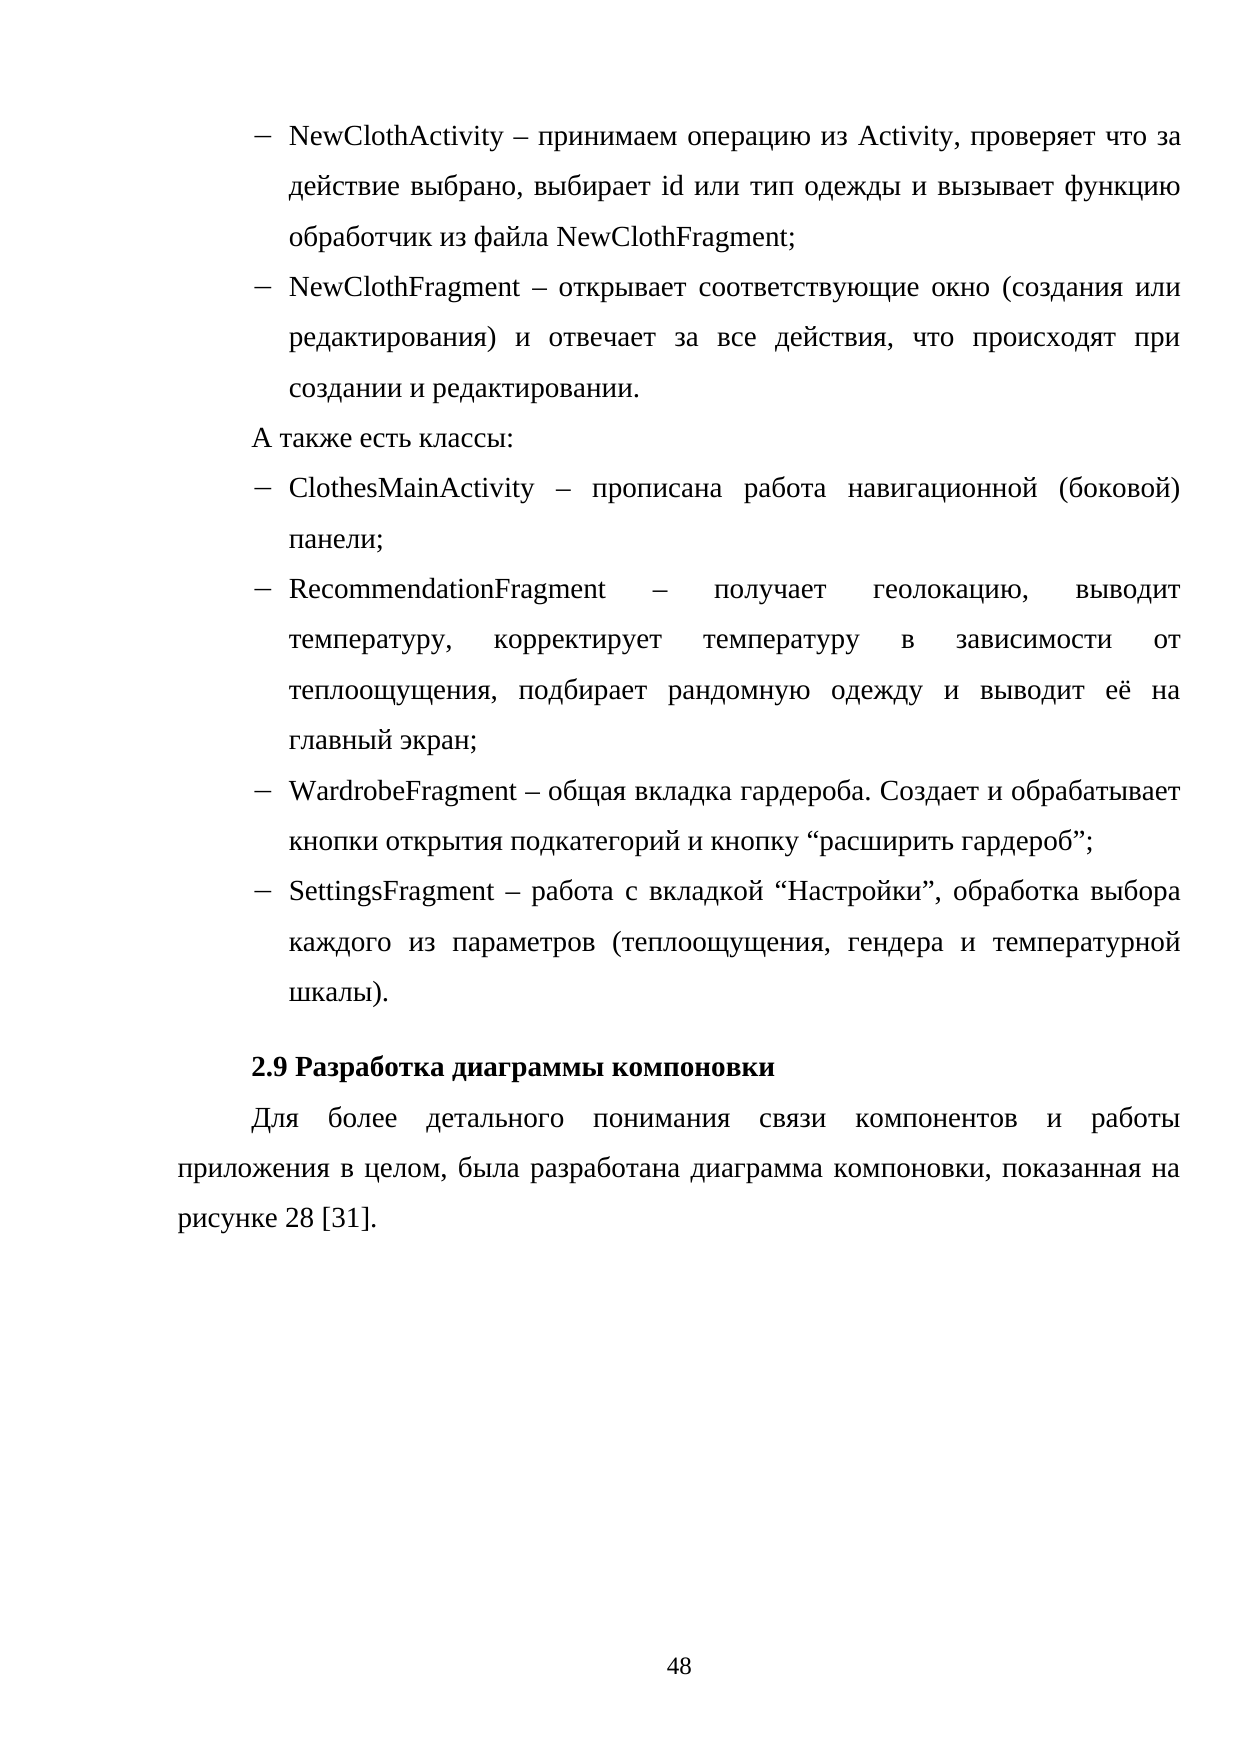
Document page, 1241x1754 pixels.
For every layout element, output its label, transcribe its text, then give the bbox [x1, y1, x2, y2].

list WardrobeFragment – общая вкладка гардероба. Создает и обрабатывает кнопки открытия подкатегорий и кнопку “расширить гардероб”; [251, 773, 1181, 857]
list SettingsFragment – работа с вкладкой “Настройки”, обработка выбора каждого из параметров (теплоощущения, гендера и температурной шкалы). [251, 873, 1181, 1008]
text 2.9 Разработка диаграммы компоновки [177, 1049, 1181, 1083]
list ClothesMainActivity – прописана работа навигационной (боковой) панели; [251, 471, 1181, 554]
text А также есть классы: [177, 420, 1181, 454]
list RecommendationFragment – получает геолокацию, выводит температуру, корректирует температуру в зависимости от теплоощущения, подбирает рандомную одежду и выводит её на главный экран; [251, 571, 1181, 756]
list NewClothActivity – принимаем операцию из Activity, проверяет что за действие выбрано, выбирает id или тип одежды и вызывает функцию обработчик из файла NewClothFragment; [251, 118, 1181, 252]
list NewClothFragment – открывает соответствующие окно (создания или редактирования) и отвечает за все действия, что происходят при создании и редактировании. [251, 269, 1181, 403]
text Для более детального понимания связи компонентов и работы приложения в целом, была разработана диаграмма компоновки, показанная на рисунке 28 [31]. [177, 1100, 1181, 1234]
